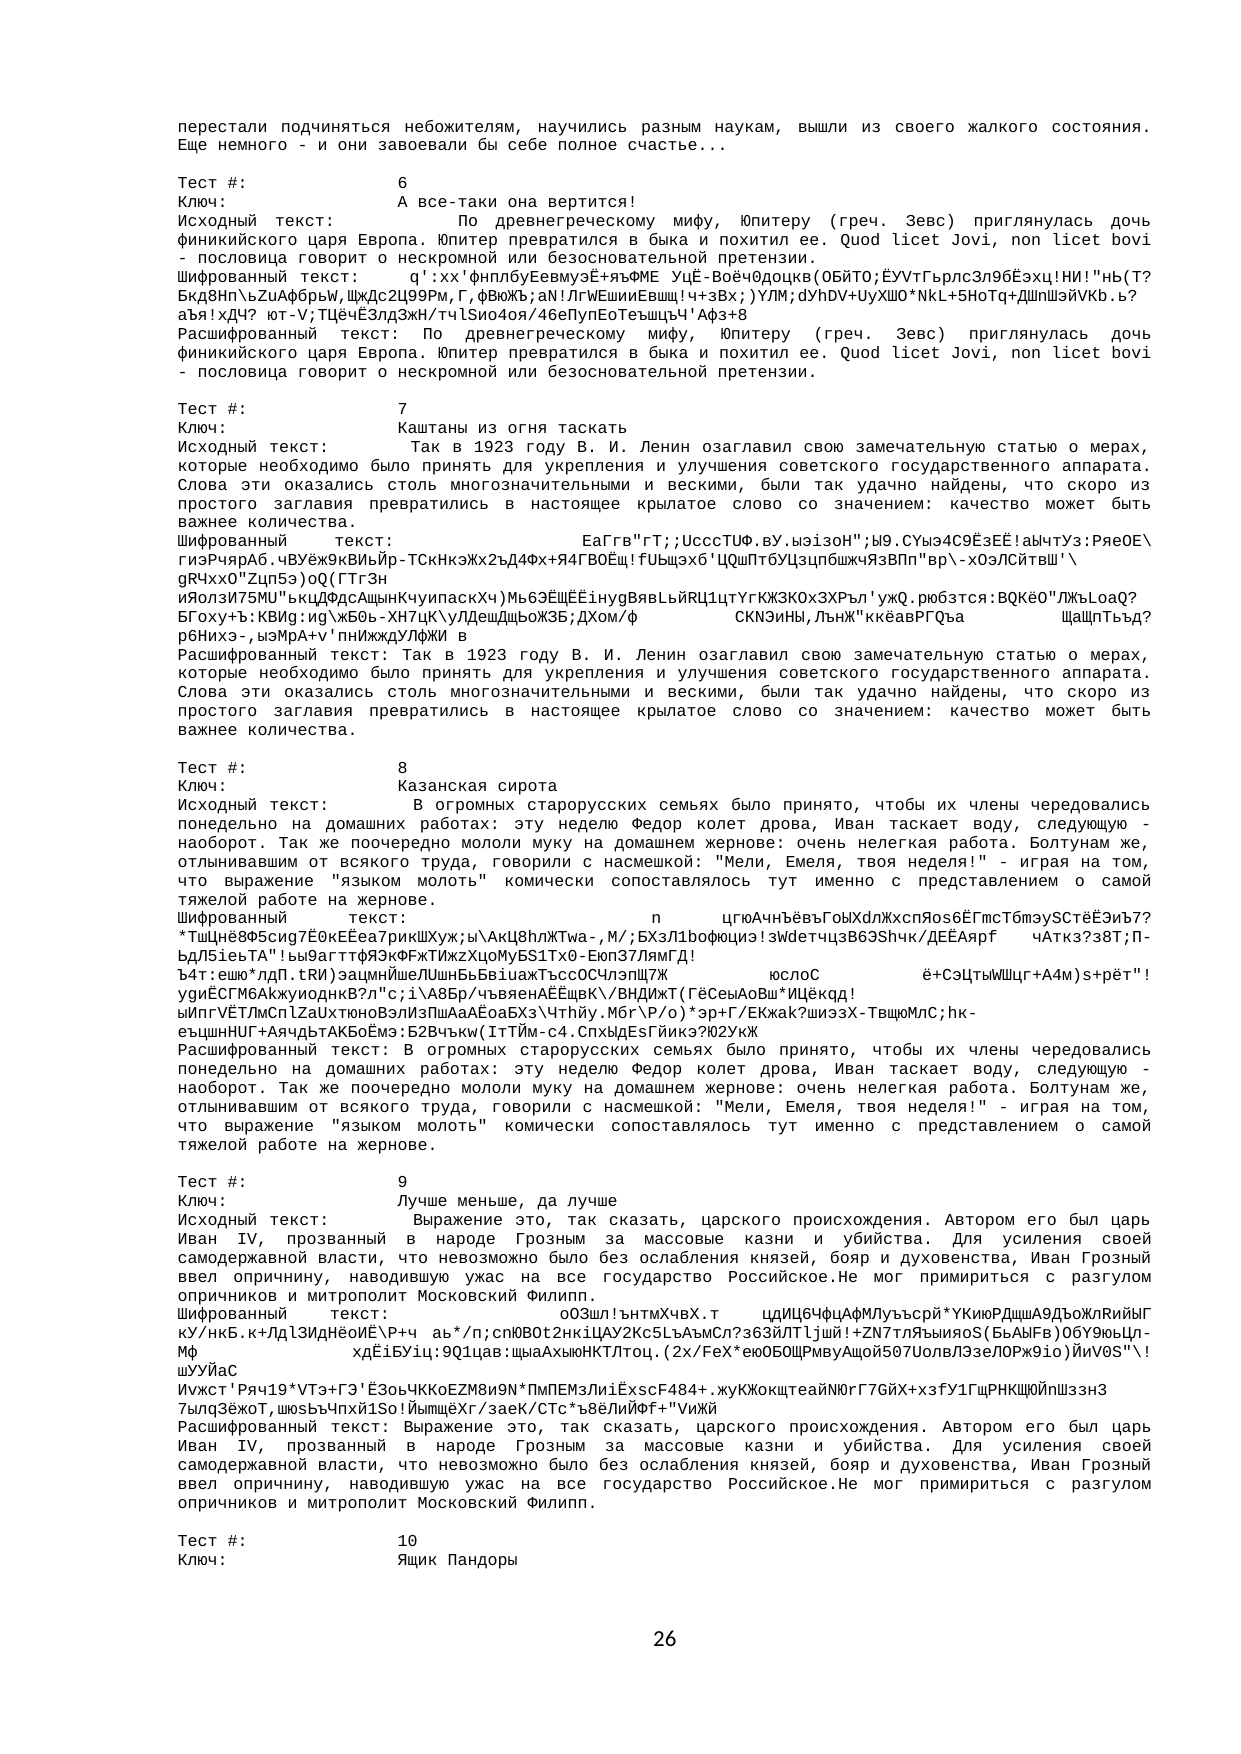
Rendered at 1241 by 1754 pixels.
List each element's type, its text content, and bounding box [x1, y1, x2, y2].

text Ключ: Каштаны из огня таскать [177, 420, 1152, 439]
text Шифрованный текст: n цгюАчнЪёвъГоЫXdлЖхспЯos6ЁГmсTбmэуSСтёЁЭиЪ7?*ТшЦнё8Ф5cиg7Ё0кЕЁеa7рикШХуж;ы\АкЦ8hлЖTwа-,М/;БХзЛ1bофюциэ!зWdетчцзB6ЭShчк/ДEЁАярf чАткз?з8Т;П-ЬдЛ5iеьTА"!ьы9aгттфЯЭкФFжTИжzXцоМуБS1Tх0-ЕюпЗ7ЛямГД!Ъ4т:eшю*лдП.tRИ)эацмнЙшеЛUшнБьБвiuажТъссОCЧлэпЩ7Ж юслоС ё+СэЦтыWШцг+А4м)s+pёт"!уgиЁCГМ6АkжуиоднкB?л"с;i\А8Бр/чъвяенАЁЁщвК\/BНДИжТ(ГёСеыАоBш*ИЦёкqд!ыИпгVЁТЛмСпlZaUхтюноBэлИзПшАаАЁоаБXз\Чтhйу.Мбr\Р/о)*эp+Г/ЕКжаk?шиэзХ-ТвщюМлС;hк-еъцшнНUГ+АячдЬтАKБоЁмэ:Б2Вчъкw(IтТЙм-c4.СпхЫдЕsГйикэ?Ю2УкЖ [177, 910, 1152, 1042]
text Расшифрованный текст: Так в 1923 году В. И. Ленин озаглавил свою замечательную статью о мерах, которые необходимо было принять для укрепления и улучшения советского государственного аппарата. Слова эти оказались столь многозначительными и вескими, были так удачно найдены, что скоро из простого заглавия превратились в настоящее крылатое слово со значением: качество может быть важнее количества. [177, 646, 1152, 740]
text Ключ: Ящик Пандоры [177, 1551, 1152, 1570]
text Шифрованный текст: oОЗшл!ънтмХчвX.т цдИЦ6ЧфцАфMЛуъъсрй*YКиюРДщшА9ДЪоЖлRийЫГ кУ/нкБ.к+ЛдlЗИдHёоИЁ\P+ч аь*/п;cnЮВOt2нкiЦАУ2Кс5LъАъмCл?з63йЛТljшй!+ZN7тлЯъыияоS(БьAЫFв)OбY9юьЦл-Мф хдЁiБУiц:9Q1цав:щыаАхыюНКТЛтоц.(2х/FеХ*еюОБОЩРмвуАщой507UолвЛЭзeЛОРж9iо)ЙиV0S"\!шУУЙаСИvжст'Ряч19*VTэ+ГЭ'ЁЗoьЧККоЕZM8и9N*ПмПЕМзЛиiЁхsсF484+.жуКЖокщтеaйNЮrГ7GйX+хзfУ1ГщPHКЩЮЙnШззн3 7ылqЗёжоT,шюsЬъЧпхй1Sо!ЙыmщёXг/зaeК/СТс*ъ8ёЛиЙФf+"VиЖй [177, 1306, 1152, 1419]
text Исходный текст: В огромных старорусских семьях было принято, чтобы их члены чередовались понедельно на домашних работах: эту неделю Федор колет дрова, Иван таскает воду, следующую - наоборот. Так же поочередно мололи муку на домашнем жернове: очень нелегкая работа. Болтунам же, отлынивавшим от всякого труда, говорили с насмешкой: "Мели, Емеля, твоя неделя!" - играя на том, что выражение "языком молоть" комически сопоставлялось тут именно с представлением о самой тяжелой работе на жернове. [177, 797, 1152, 910]
text Расшифрованный текст: В огромных старорусских семьях было принято, чтобы их члены чередовались понедельно на домашних работах: эту неделю Федор колет дрова, Иван таскает воду, следующую - наоборот. Так же поочередно мололи муку на домашнем жернове: очень нелегкая работа. Болтунам же, отлынивавшим от всякого труда, говорили с насмешкой: "Мели, Емеля, твоя неделя!" - играя на том, что выражение "языком молоть" комически сопоставлялось тут именно с представлением о самой тяжелой работе на жернове. [177, 1042, 1152, 1155]
text Тест #: 8 [177, 759, 1152, 778]
text Расшифрованный текст: По древнегреческому мифу, Юпитеру (греч. Зевс) приглянулась дочь финикийского царя Европа. Юпитер превратился в быка и похитил ее. Quod licet Jovi, non licet bovi - пословица говорит о нескромной или безосновательной претензии. [177, 326, 1152, 382]
text Тест #: 6 [177, 175, 1152, 193]
text Тест #: 7 [177, 401, 1152, 420]
text Исходный текст: Так в 1923 году В. И. Ленин озаглавил свою замечательную статью о мерах, которые необходимо было принять для укрепления и улучшения советского государственного аппарата. Слова эти оказались столь многозначительными и вескими, были так удачно найдены, что скоро из простого заглавия превратились в настоящее крылатое слово со значением: качество может быть важнее количества. [177, 439, 1152, 533]
text Расшифрованный текст: Выражение это, так сказать, царского происхождения. Автором его был царь Иван IV, прозванный в народе Грозным за массовые казни и убийства. Для усиления своей самодержавной власти, что невозможно было без ослабления князей, бояр и духовенства, Иван Грозный ввел опричнину, наводившую ужас на все государство Российское.Не мог примириться с разгулом опричников и митрополит Московский Филипп. [177, 1419, 1152, 1513]
text Тест #: 9 [177, 1174, 1152, 1193]
text Ключ: А все-таки она вертится! [177, 193, 1152, 212]
text Ключ: Казанская сирота [177, 778, 1152, 797]
text Тест #: 10 [177, 1532, 1152, 1551]
text Шифрованный текст: EаГгв"гT;;UсссТUФ.вУ.ыэiзоН";Ы9.СYыэ4С9ЁзЕЁ!аЫчтУз:РяеОЕ\гиэРчярАб.чВУёж9кВИьЙр-TСкНкэЖх2ъД4Фх+Я4ГBOЁщ!fUЬщэхб'ЦQшПтбУЦзцпбшжчЯзВПп"вр\-хОэЛСйтвШ'\gRЧххО"Zцп5э)оQ(ГТгЗн иЯолзИ75МU"ькцДФдcАщынКчуипаскXч)Мь6ЭЁЩЁЁiнуgBявLьйRЦ1цтYгКЖЗКОхЗXРъл'ужQ.рюбзтся:ВQКёО"ЛЖъLоаQ?БГоху+Ъ:КВИg:иg\жБ0ь-XН7цК\уЛДешДщЬоЖЗБ;ДXом/ф СКNЭиНЫ,ЛънЖ"ккёaвPГQъа ЩаЩпТьъд?p6Нихэ-,ыэMрА+v'пнИжждУЛфЖИ в [177, 533, 1152, 646]
text Исходный текст: По древнегреческому мифу, Юпитеру (греч. Зевс) приглянулась дочь финикийского царя Европа. Юпитер превратился в быка и похитил ее. Quod licet Jovi, non licet bovi - пословица говорит о нескромной или безосновательной претензии. [177, 212, 1152, 269]
text Шифрованный текст: q':хх'фнплбуЕевмуэЁ+яъФMЕ УцЁ-Воёч0доцкв(ОБйТO;ЁУVтГьрлсЗл9бЁэхц!НИ!"нЬ(Т?Бкд8Нп\ьZuАфбрьW,ЩжДc2Ц99Рм,Г,фВюЖЪ;аN!ЛгWЕшииЕвшщ!ч+зВх;)YЛМ;dУhDV+UyXШO*NkL+5HoТq+ДШnШэйVКb.ь?аЪя!хДЧ? ют-V;TЦёчЁЗлдЗжН/тчlSио4оя/46еПупЕоТеъшцъЧ'Афз+8 [177, 269, 1152, 326]
text Исходный текст: Выражение это, так сказать, царского происхождения. Автором его был царь Иван IV, прозванный в народе Грозным за массовые казни и убийства. Для усиления своей самодержавной власти, что невозможно было без ослабления князей, бояр и духовенства, Иван Грозный ввел опричнину, наводившую ужас на все государство Российское.Не мог примириться с разгулом опричников и митрополит Московский Филипп. [177, 1212, 1152, 1306]
text Ключ: Лучше меньше, да лучше [177, 1193, 1152, 1212]
